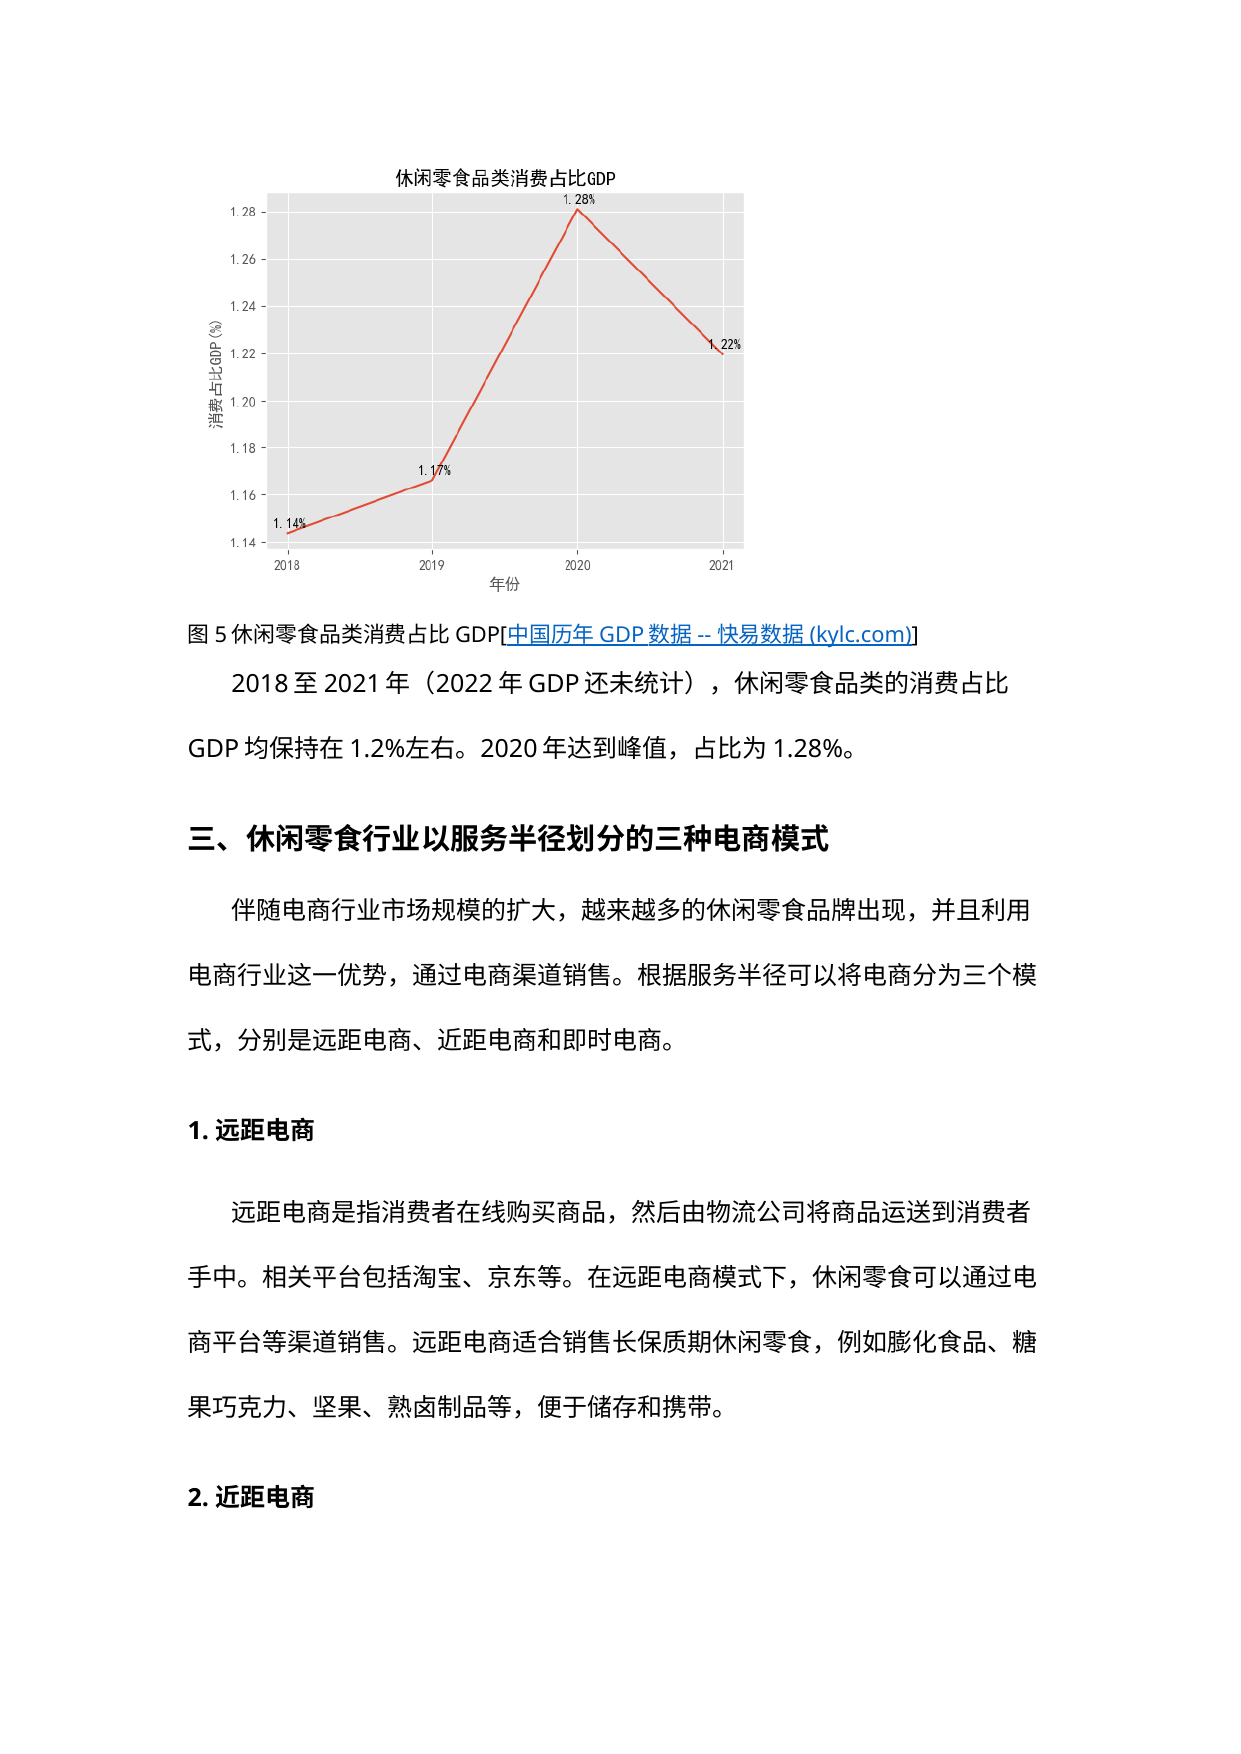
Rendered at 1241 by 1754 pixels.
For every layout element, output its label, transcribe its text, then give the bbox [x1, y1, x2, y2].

text 2018至2021年（2022年GDP还未统计），休闲零食品类的消费占比GDP均保持在1.2%左右。2020年达到峰值，占比为1.28%。 [187, 649, 1053, 779]
picture [187, 162, 755, 598]
text 图 5 休闲零食品类消费占比GDP[中国历年GDP数据 -- 快易数据 (kylc.com)] [187, 617, 1053, 649]
subtitle 1. 远距电商 [187, 1096, 1053, 1161]
text 远距电商是指消费者在线购买商品，然后由物流公司将商品运送到消费者手中。相关平台包括淘宝、京东等。在远距电商模式下，休闲零食可以通过电商平台等渠道销售。远距电商适合销售长保质期休闲零食，例如膨化食品、糖果巧克力、坚果、熟卤制品等，便于储存和携带。 [187, 1178, 1053, 1438]
text 伴随电商行业市场规模的扩大，越来越多的休闲零食品牌出现，并且利用电商行业这一优势，通过电商渠道销售。根据服务半径可以将电商分为三个模式，分别是远距电商、近距电商和即时电商。 [187, 876, 1053, 1071]
subtitle 2. 近距电商 [187, 1463, 1053, 1528]
title 三、休闲零食行业以服务半径划分的三种电商模式 [187, 804, 1053, 869]
